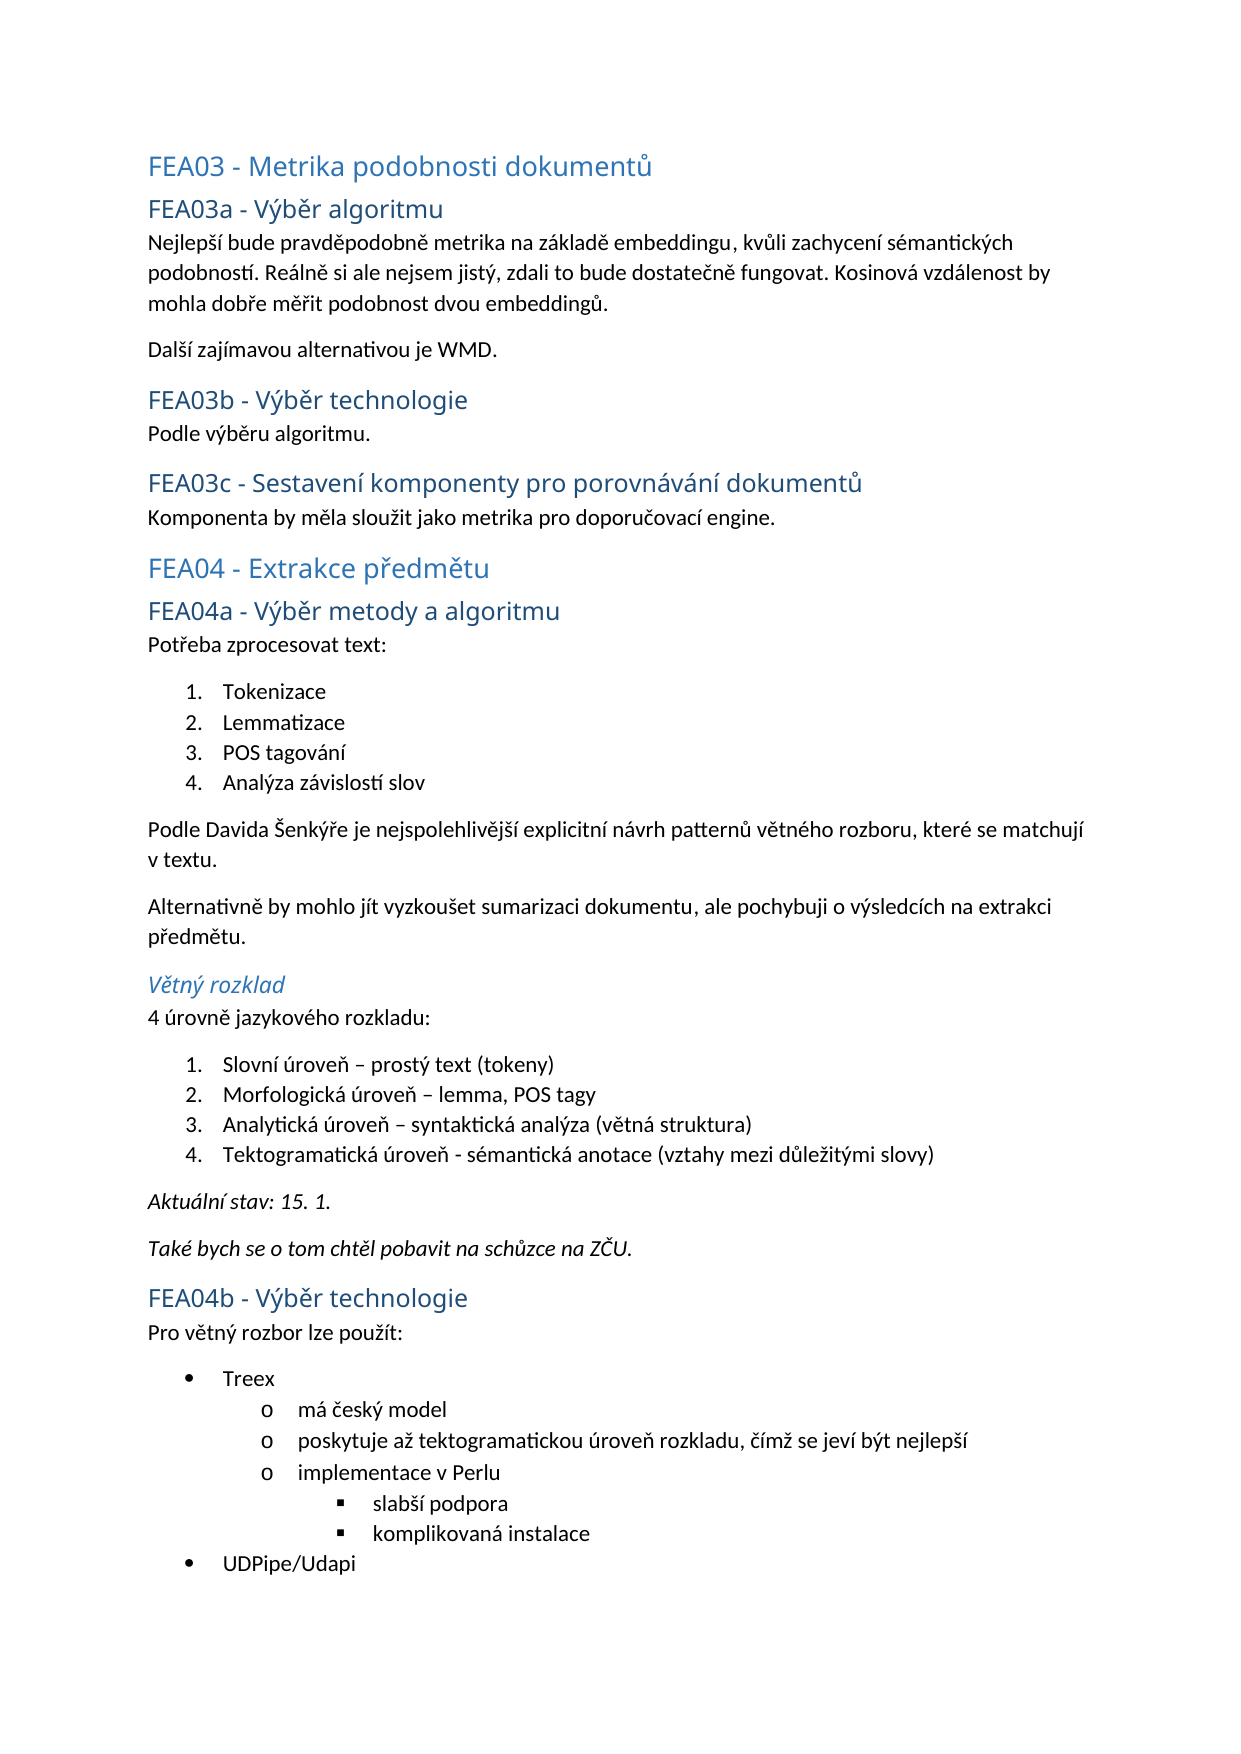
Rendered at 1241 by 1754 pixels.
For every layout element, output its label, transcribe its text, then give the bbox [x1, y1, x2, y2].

text Podle Davida Šenkýře je nejspolehlivější explicitní návrh patternů větného rozboru, které se matchují v textu. [148, 815, 1093, 873]
list Lemmatizace [185, 708, 1093, 736]
list Tektogramatická úroveň - sémantická anotace (vztahy mezi důležitými slovy) [185, 1140, 1093, 1168]
list má český model [260, 1395, 1093, 1424]
list komplikovaná instalace [335, 1519, 1093, 1547]
text Podle výběru algoritmu. [148, 419, 1093, 447]
text 4 úrovně jazykového rozkladu: [148, 1003, 1093, 1031]
text Pro větný rozbor lze použít: [148, 1318, 1093, 1346]
text Nejlepší bude pravděpodobně metrika na základě embeddingu, kvůli zachycení sémantických podobností. Reálně si ale nejsem jistý, zdali to bude dostatečně fungovat. Kosinová vzdálenost by mohla dobře měřit podobnost dvou embeddingů. [148, 228, 1093, 317]
subtitle FEA04 - Extrakce předmětu [148, 550, 1093, 587]
list slabší podpora [335, 1489, 1093, 1517]
list Slovní úroveň – prostý text (tokeny) [185, 1050, 1093, 1078]
list Morfologická úroveň – lemma, POS tagy [185, 1080, 1093, 1108]
subtitle FEA03a - Výběr algoritmu [148, 192, 1093, 226]
list POS tagování [185, 738, 1093, 766]
list Treex [185, 1364, 1093, 1393]
list implementace v Perlu [260, 1458, 1093, 1487]
list Analýza závislostí slov [185, 768, 1093, 796]
list Analytická úroveň – syntaktická analýza (větná struktura) [185, 1110, 1093, 1138]
list poskytuje až tektogramatickou úroveň rozkladu, čímž se jeví být nejlepší [260, 1426, 1093, 1455]
subtitle Větný rozklad [148, 969, 1093, 1000]
text Alternativně by mohlo jít vyzkoušet sumarizaci dokumentu, ale pochybuji o výsledcích na extrakci předmětu. [148, 892, 1093, 950]
list Tokenizace [185, 677, 1093, 705]
text Komponenta by měla sloužit jako metrika pro doporučovací engine. [148, 503, 1093, 531]
subtitle FEA03 - Metrika podobnosti dokumentů [148, 148, 1093, 184]
text Potřeba zprocesovat text: [148, 631, 1093, 658]
subtitle FEA04b - Výběr technologie [148, 1281, 1093, 1315]
text Aktuální stav: 15. 1. [148, 1187, 1093, 1215]
subtitle FEA03b - Výběr technologie [148, 382, 1093, 417]
subtitle FEA03c - Sestavení komponenty pro porovnávání dokumentů [148, 466, 1093, 500]
list UDPipe/Udapi [185, 1549, 1093, 1578]
subtitle FEA04a - Výběr metody a algoritmu [148, 594, 1093, 628]
text Také bych se o tom chtěl pobavit na schůzce na ZČU. [148, 1234, 1093, 1262]
text Další zajímavou alternativou je WMD. [148, 336, 1093, 364]
